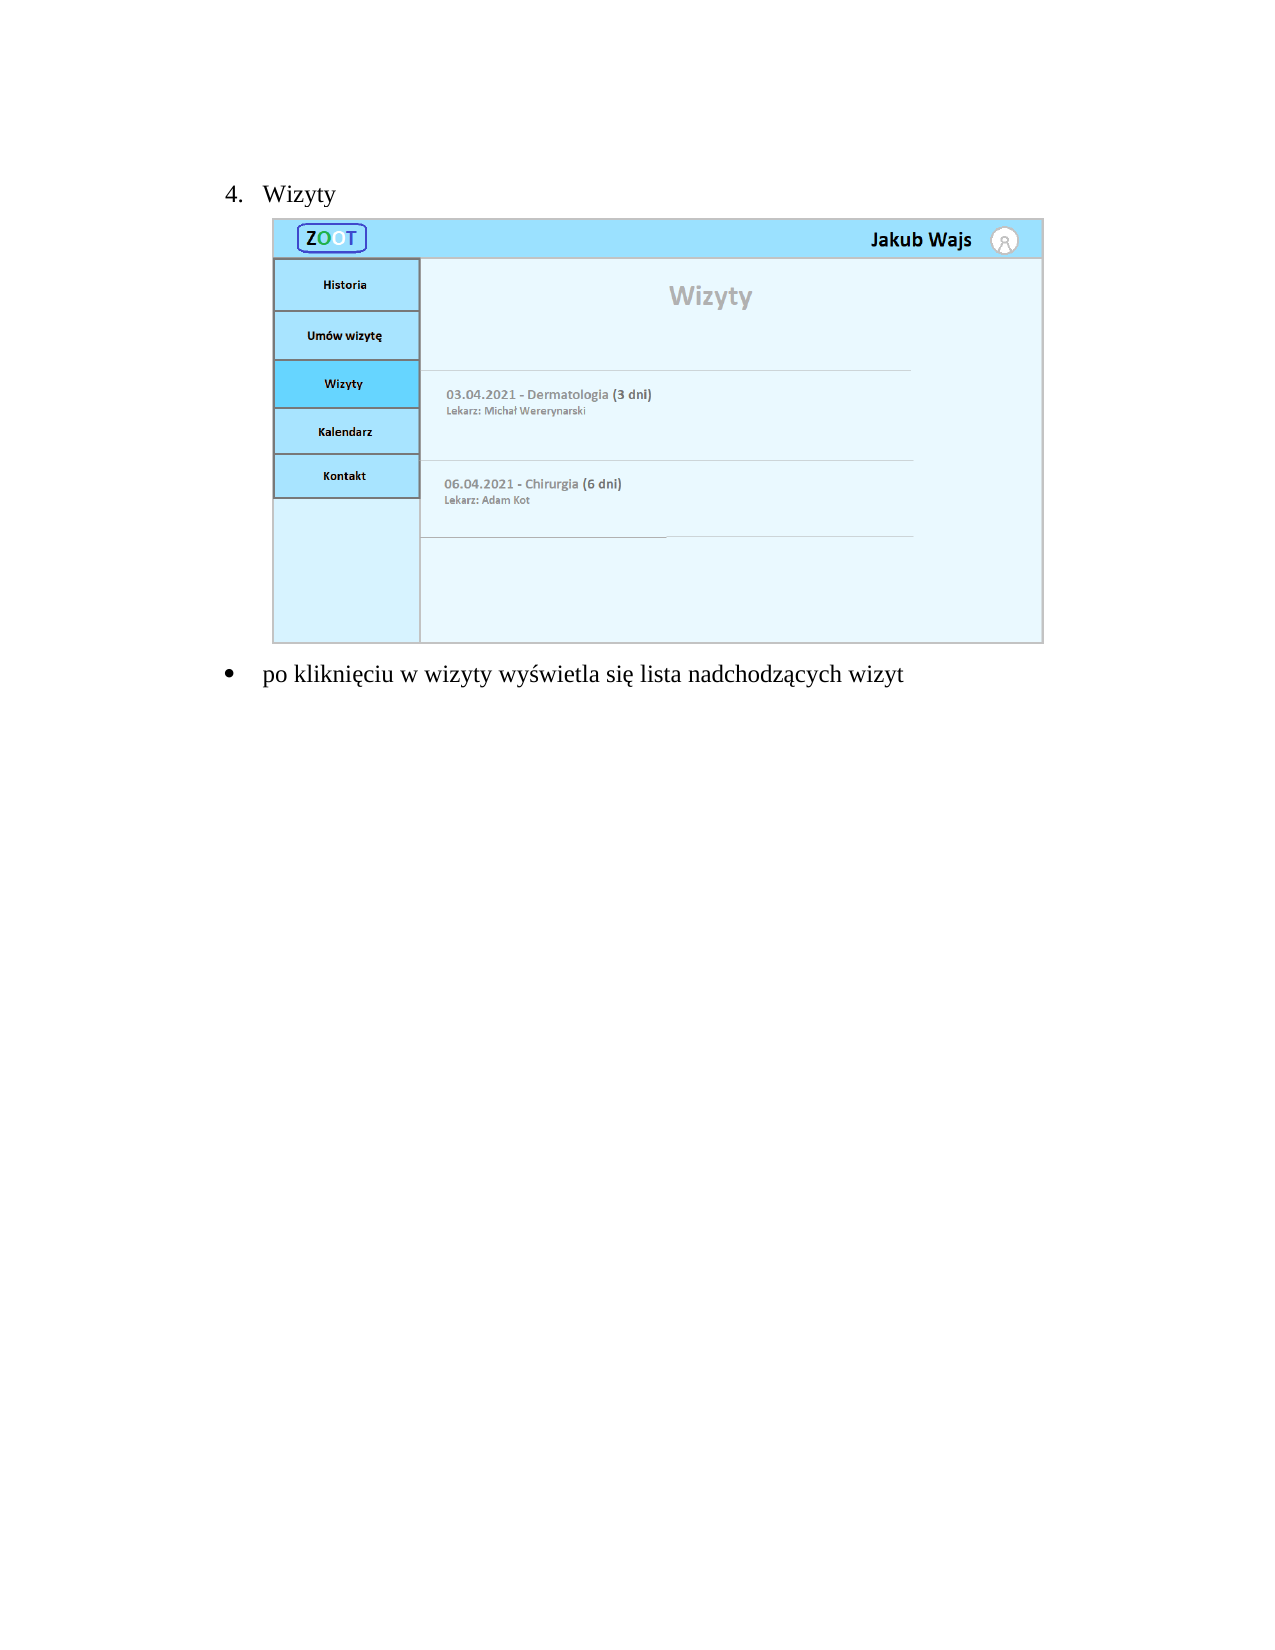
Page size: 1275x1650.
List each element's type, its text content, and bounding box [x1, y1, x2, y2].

list Wizyty [225, 179, 1087, 207]
picture [262, 207, 1065, 659]
list po kliknięciu w wizyty wyświetla się lista nadchodzących wizyt [225, 659, 1087, 687]
